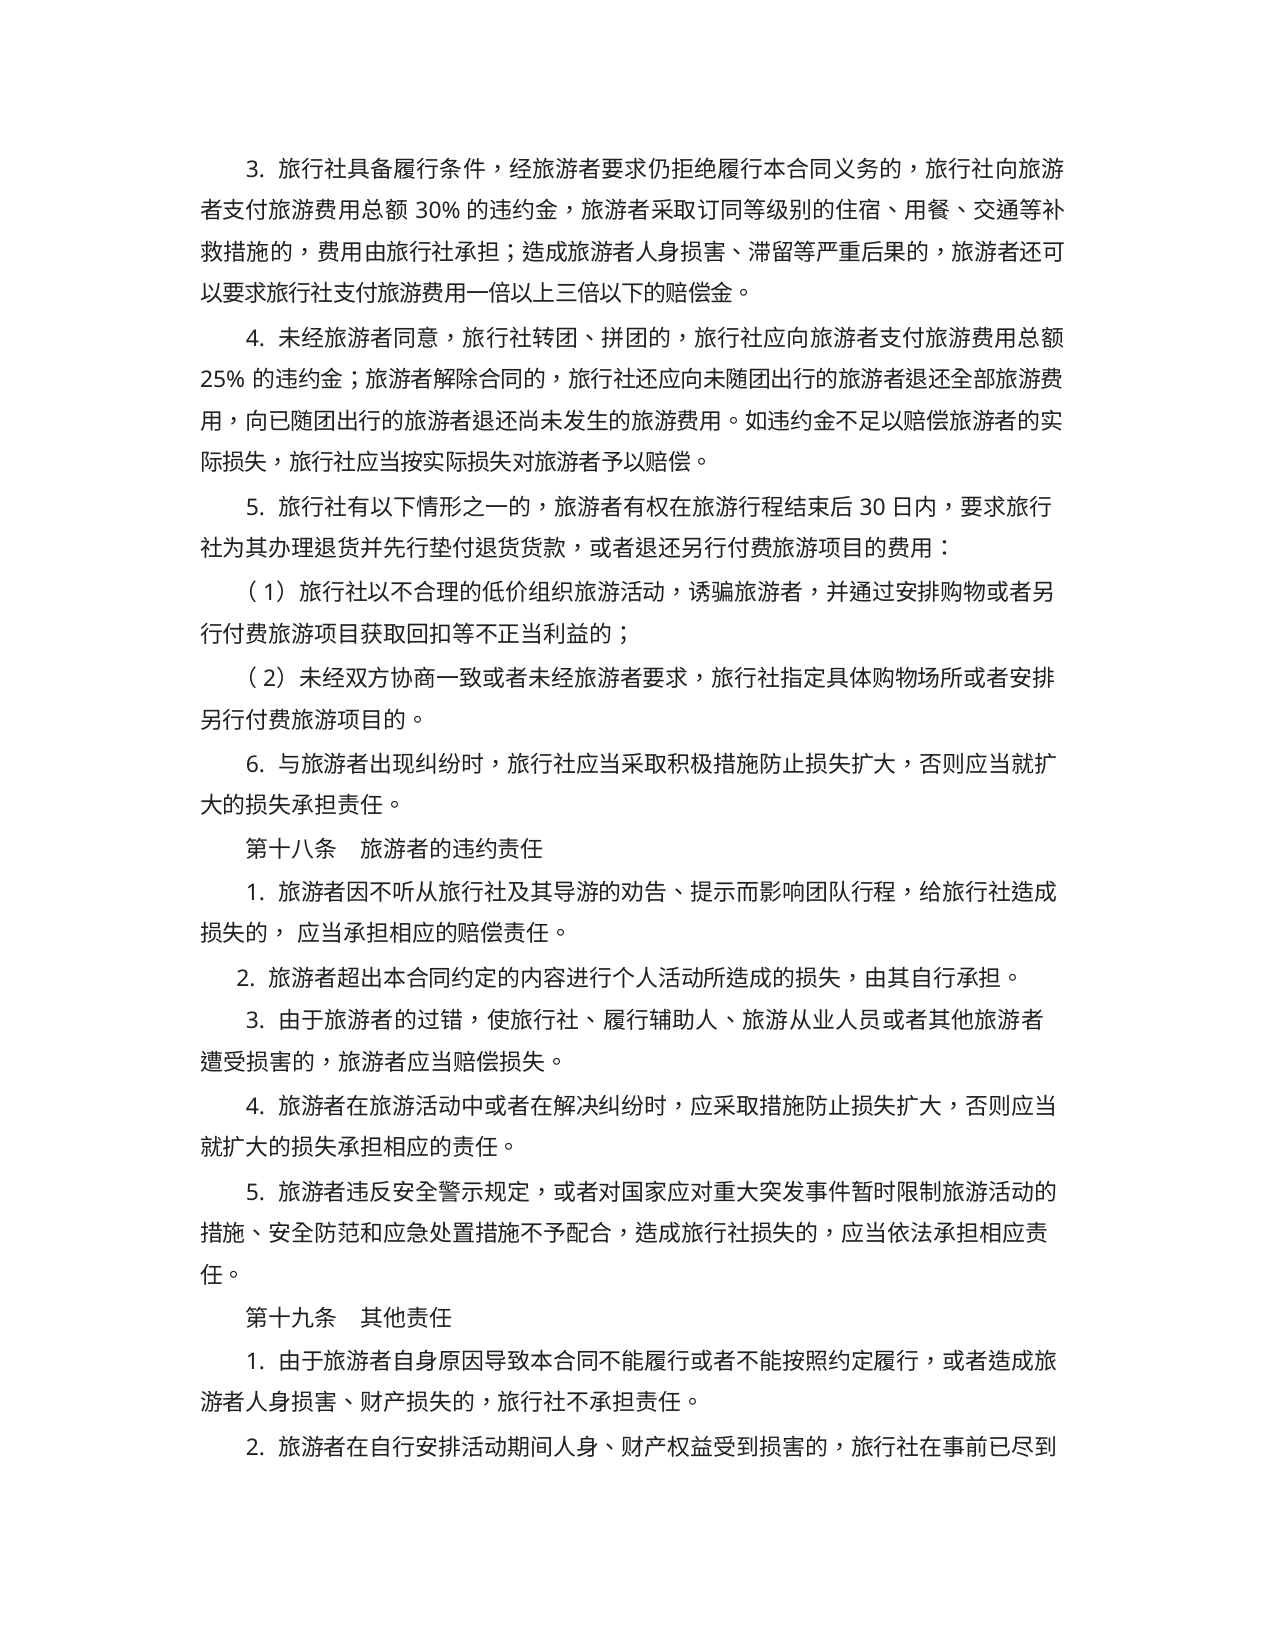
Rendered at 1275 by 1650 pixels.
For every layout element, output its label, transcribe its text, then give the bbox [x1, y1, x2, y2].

list 未经旅游者同意，旅行社转团、拼团的，旅行社应向旅游者支付旅游费用总额 25% 的违约金；旅游者解除合同的，旅行社还应向未随团出行的旅游者退还全部旅游费用，向已随团出行的旅游者退还尚未发生的旅游费用。如违约金不足以赔偿旅游者的实际损失，旅行社应当按实际损失对旅游者予以赔偿。 [200, 321, 1065, 477]
list 旅行社具备履行条件，经旅游者要求仍拒绝履行本合同义务的，旅行社向旅游者支付旅游费用总额 30% 的违约金，旅游者采取订同等级别的住宿、用餐、交通等补救措施的，费用由旅行社承担；造成旅游者人身损害、滞留等严重后果的，旅游者还可以要求旅行社支付旅游费用一倍以上三倍以下的赔偿金。 [200, 152, 1066, 308]
list 与旅游者出现纠纷时，旅行社应当采取积极措施防止损失扩大，否则应当就扩大的损失承担责任。 [200, 748, 1065, 821]
text （ 1）旅行社以不合理的低价组织旅游活动，诱骗旅游者，并通过安排购物或者另行付费旅游项目获取回扣等不正当利益的； [200, 576, 1067, 649]
list 由于旅游者的过错，使旅行社、履行辅助人、旅游从业人员或者其他旅游者遭受损害的，旅游者应当赔偿损失。 [200, 1004, 1066, 1077]
list 旅游者因不听从旅行社及其导游的劝告、提示而影响团队行程，给旅行社造成损失的， 应当承担相应的赔偿责任。 [200, 876, 1077, 948]
list 旅游者在旅游活动中或者在解决纠纷时，应采取措施防止损失扩大，否则应当就扩大的损失承担相应的责任。 [200, 1090, 1065, 1162]
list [200, 1430, 1065, 1462]
text 第十八条 旅游者的违约责任 [246, 833, 1087, 864]
text 第十九条 其他责任 [246, 1302, 1087, 1333]
list 旅游者超出本合同约定的内容进行个人活动所造成的损失，由其自行承担。 [236, 961, 1087, 993]
list 旅行社有以下情形之一的，旅游者有权在旅游行程结束后 30 日内，要求旅行社为其办理退货并先行垫付退货货款，或者退还另行付费旅游项目的费用： [200, 490, 1066, 563]
list 旅游者违反安全警示规定，或者对国家应对重大突发事件暂时限制旅游活动的措施、安全防范和应急处置措施不予配合，造成旅行社损失的，应当依法承担相应责任。 [200, 1175, 1065, 1290]
text （ 2）未经双方协商一致或者未经旅游者要求，旅行社指定具体购物场所或者安排另行付费旅游项目的。 [200, 662, 1067, 735]
list 由于旅游者自身原因导致本合同不能履行或者不能按照约定履行，或者造成旅游者人身损害、财产损失的，旅行社不承担责任。 [200, 1345, 1066, 1417]
